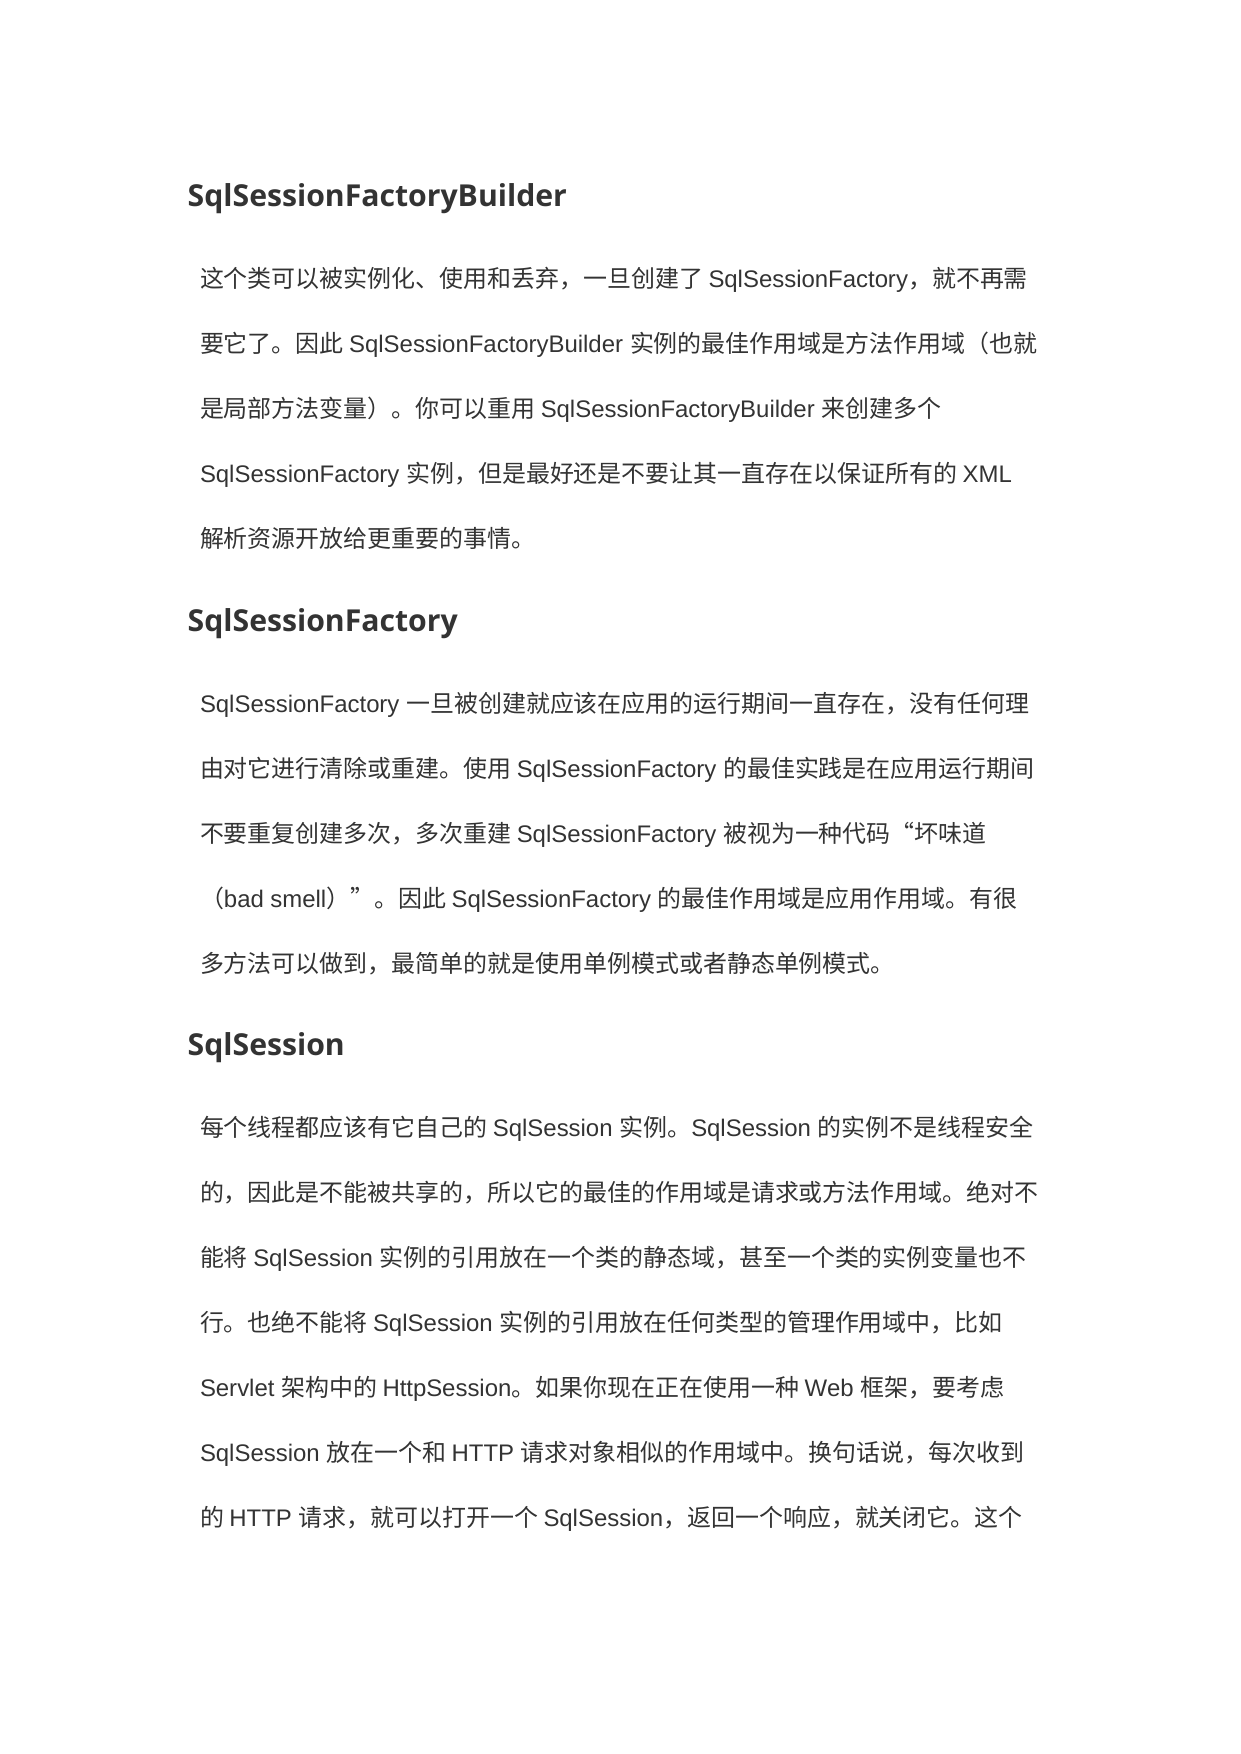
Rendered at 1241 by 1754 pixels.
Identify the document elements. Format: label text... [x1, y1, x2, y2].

text SqlSessionFactory 一旦被创建就应该在应用的运行期间一直存在，没有任何理由对它进行清除或重建。使用 SqlSessionFactory 的最佳实践是在应用运行期间不要重复创建多次，多次重建 SqlSessionFactory 被视为一种代码“坏味道（bad smell）”。因此 SqlSessionFactory 的最佳作用域是应用作用域。有很多方法可以做到，最简单的就是使用单例模式或者静态单例模式。 [200, 669, 1041, 994]
text 这个类可以被实例化、使用和丢弃，一旦创建了 SqlSessionFactory，就不再需要它了。因此 SqlSessionFactoryBuilder 实例的最佳作用域是方法作用域（也就是局部方法变量）。你可以重用 SqlSessionFactoryBuilder 来创建多个 SqlSessionFactory 实例，但是最好还是不要让其一直存在以保证所有的 XML 解析资源开放给更重要的事情。 [200, 244, 1041, 569]
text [200, 1094, 1041, 1549]
subtitle SqlSession [187, 1012, 1053, 1077]
subtitle SqlSessionFactoryBuilder [187, 162, 1053, 227]
subtitle SqlSessionFactory [187, 587, 1053, 652]
